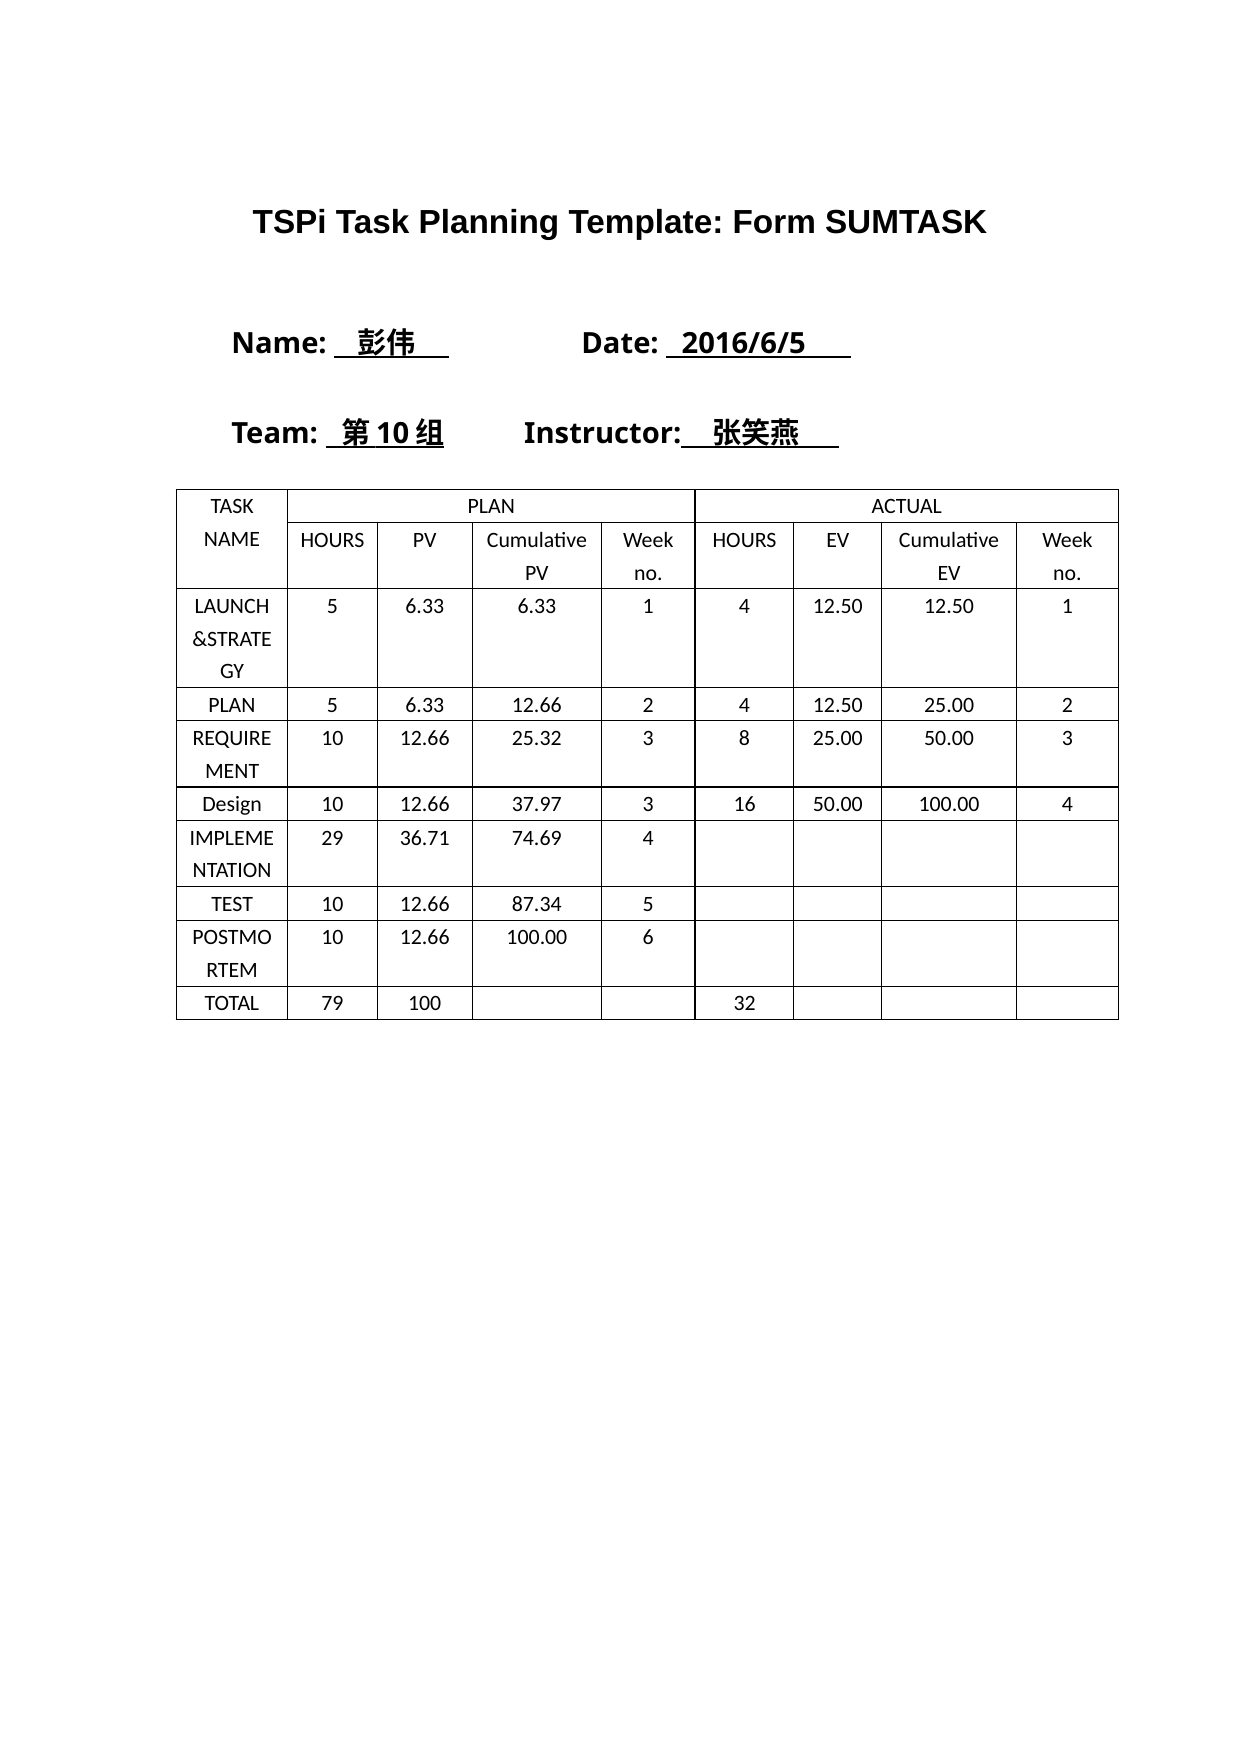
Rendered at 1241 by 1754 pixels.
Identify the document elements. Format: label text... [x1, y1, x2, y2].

table_cell 6.33 [378, 688, 472, 720]
table_cell [1017, 921, 1118, 986]
table_cell 29 [288, 821, 377, 886]
table_header TASK NAME [177, 490, 287, 588]
table_cell TEST [177, 887, 287, 919]
table_header ACTUAL [696, 490, 1118, 522]
table_header PLAN [288, 490, 694, 522]
table_cell HOURS [288, 523, 377, 588]
table_cell 32 [696, 987, 793, 1019]
table_cell [794, 887, 881, 919]
table_cell 12.66 [473, 688, 601, 720]
table_cell [696, 887, 793, 919]
table_cell PLAN [177, 688, 287, 720]
table_cell 16 [696, 788, 793, 820]
table_cell PV [378, 523, 472, 588]
table_cell 100 [378, 987, 472, 1019]
table_cell [696, 921, 793, 986]
table_cell Design [177, 788, 287, 820]
table_cell [794, 921, 881, 986]
table_cell 6.33 [378, 589, 472, 687]
table_cell POSTMORTEM [177, 921, 287, 986]
table_cell 12.50 [882, 589, 1016, 687]
table_cell [473, 987, 601, 1019]
table_cell 12.66 [378, 721, 472, 786]
table_cell Week no. [602, 523, 694, 588]
table_cell 100.00 [473, 921, 601, 986]
subtitle TSPi Task Planning Template: Form SUMTASK [187, 189, 1053, 254]
table_cell [882, 821, 1016, 886]
table_cell 10 [288, 887, 377, 919]
text Name: 彭伟 Date: 2016/6/5 [187, 309, 1053, 374]
table_cell 37.97 [473, 788, 601, 820]
table_cell Cumulative EV [882, 523, 1016, 588]
table_cell [794, 821, 881, 886]
table_cell 12.66 [378, 887, 472, 919]
table_cell 6 [602, 921, 694, 986]
table_cell 4 [696, 688, 793, 720]
table_cell Week no. [1017, 523, 1118, 588]
table_cell 74.69 [473, 821, 601, 886]
table_cell 5 [288, 589, 377, 687]
table_cell 3 [602, 788, 694, 820]
table_cell 2 [602, 688, 694, 720]
table_cell 50.00 [794, 788, 881, 820]
table_cell EV [794, 523, 881, 588]
table_cell 36.71 [378, 821, 472, 886]
table_cell [1017, 887, 1118, 919]
table_cell 10 [288, 921, 377, 986]
table_cell 4 [1017, 788, 1118, 820]
table_cell IMPLEMENTATION [177, 821, 287, 886]
table_cell 12.50 [794, 589, 881, 687]
text Team: 第10组 Instructor: 张笑燕 [187, 399, 1053, 464]
table_cell REQUIREMENT [177, 721, 287, 786]
table_cell 50.00 [882, 721, 1016, 786]
table_cell 25.00 [794, 721, 881, 786]
table_cell [882, 887, 1016, 919]
table_cell 10 [288, 721, 377, 786]
table_cell [696, 821, 793, 886]
table_cell 25.00 [882, 688, 1016, 720]
table_cell 4 [602, 821, 694, 886]
table_cell [602, 987, 694, 1019]
table_cell 8 [696, 721, 793, 786]
table_cell 6.33 [473, 589, 601, 687]
table_cell 5 [602, 887, 694, 919]
table_cell 1 [602, 589, 694, 687]
table_cell 100.00 [882, 788, 1016, 820]
table_cell LAUNCH&STRATEGY [177, 589, 287, 687]
table_cell [1017, 987, 1118, 1019]
table_cell [1017, 821, 1118, 886]
table_cell 2 [1017, 688, 1118, 720]
table_cell 10 [288, 788, 377, 820]
table_cell [882, 987, 1016, 1019]
table_cell Cumulative PV [473, 523, 601, 588]
table_cell 3 [1017, 721, 1118, 786]
table_cell 12.50 [794, 688, 881, 720]
table_cell TOTAL [177, 987, 287, 1019]
table_cell 3 [602, 721, 694, 786]
table_cell 12.66 [378, 921, 472, 986]
table_cell 12.66 [378, 788, 472, 820]
table_cell 5 [288, 688, 377, 720]
table_cell HOURS [696, 523, 793, 588]
table_cell 87.34 [473, 887, 601, 919]
table_cell 25.32 [473, 721, 601, 786]
table_cell [882, 921, 1016, 986]
table_cell 79 [288, 987, 377, 1019]
table_cell 4 [696, 589, 793, 687]
table_cell 1 [1017, 589, 1118, 687]
table_cell [794, 987, 881, 1019]
